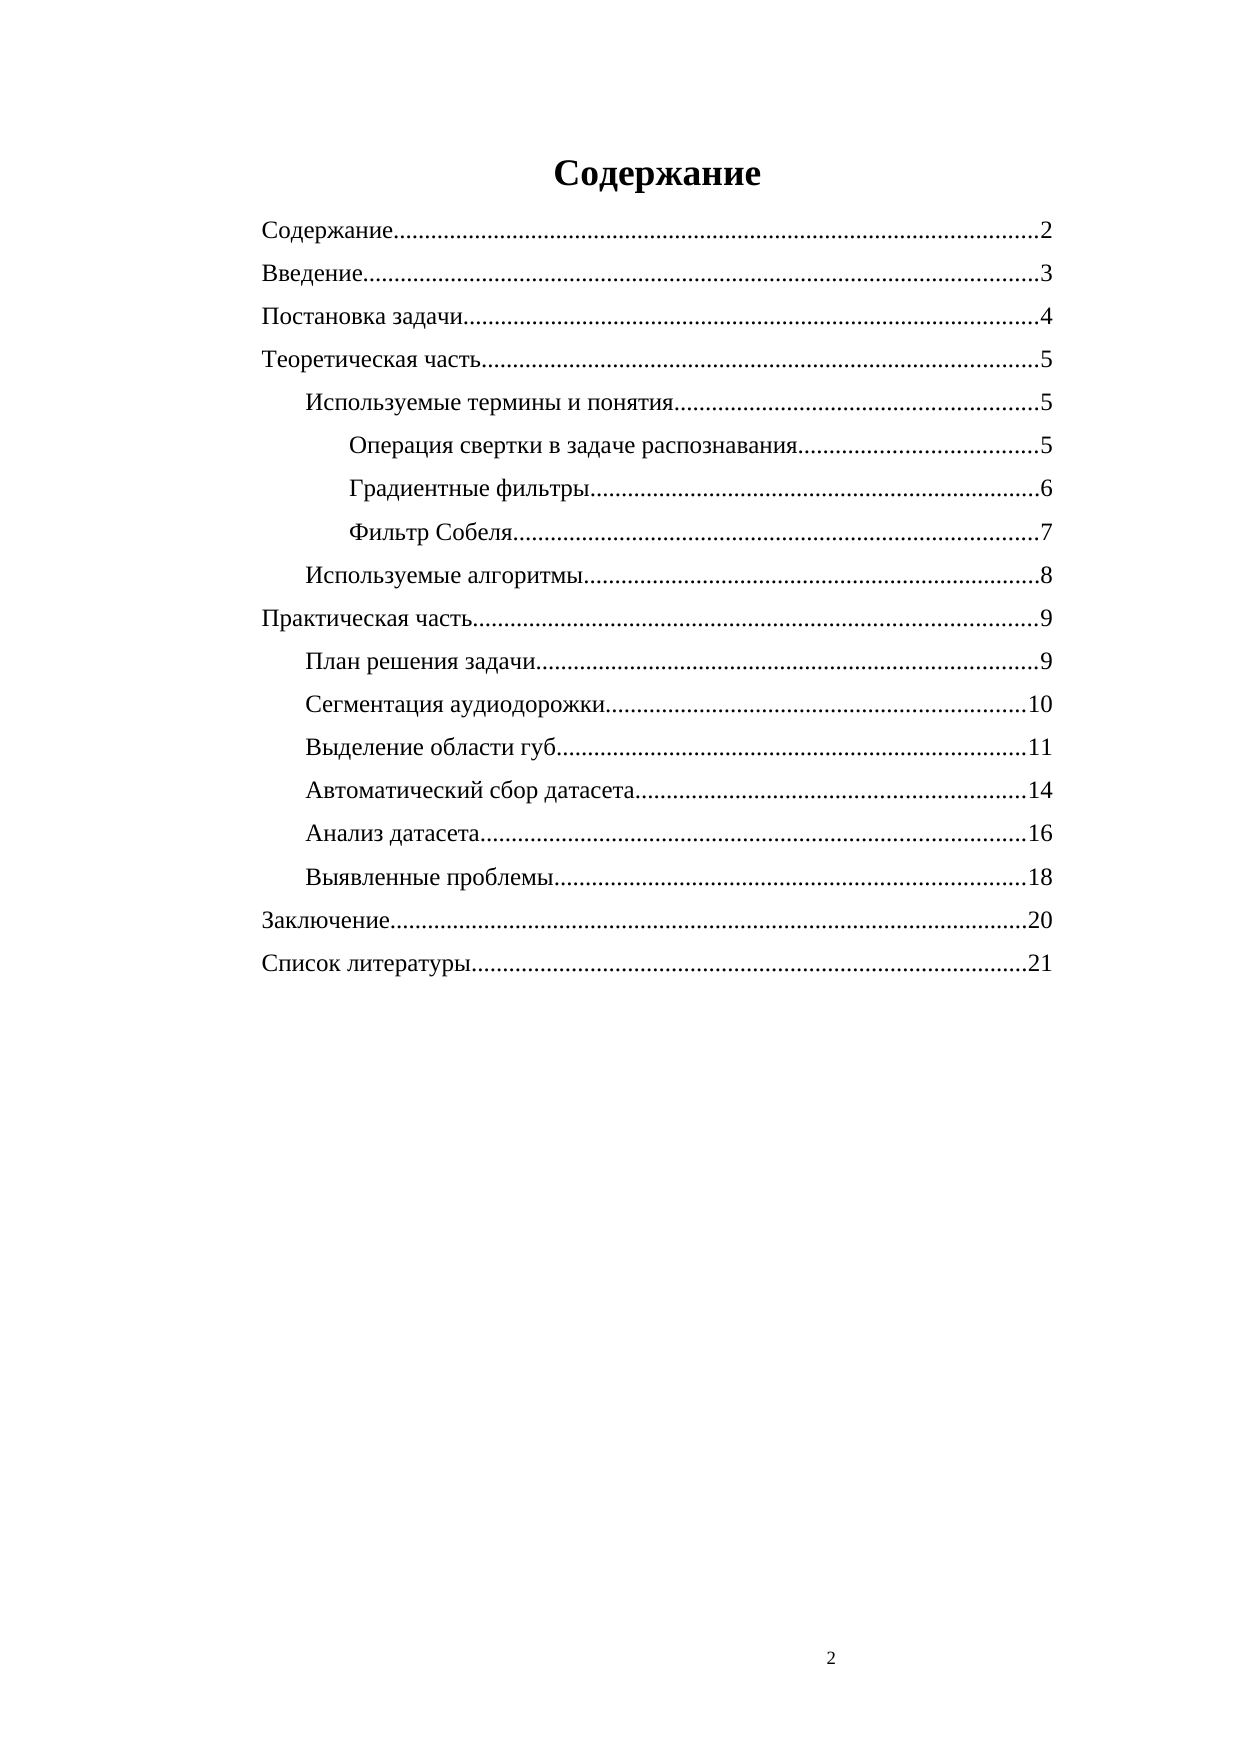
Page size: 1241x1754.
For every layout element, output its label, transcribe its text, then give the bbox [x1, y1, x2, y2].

text Содержание 2 [187, 215, 1053, 243]
text Фильтр Собеля 7 [275, 517, 1053, 545]
text Используемые термины и понятия 5 [231, 387, 1053, 416]
text Автоматический сбор датасета 14 [231, 775, 1053, 804]
text Выделение области губ 11 [231, 732, 1053, 761]
text Выявленные проблемы 18 [231, 862, 1053, 890]
text План решения задачи 9 [231, 646, 1053, 675]
text Постановка задачи 4 [187, 301, 1053, 330]
text Сегментация аудиодорожки 10 [231, 689, 1053, 718]
text Заключение 20 [187, 905, 1053, 933]
text Введение 3 [187, 258, 1053, 287]
text Анализ датасета 16 [231, 818, 1053, 847]
text Практическая часть 9 [187, 603, 1053, 632]
text Операция свертки в задаче распознавания 5 [275, 430, 1053, 459]
subtitle Содержание [187, 150, 1053, 193]
text Список литературы 21 [187, 948, 1053, 977]
text Используемые алгоритмы 8 [231, 560, 1053, 588]
text Теоретическая часть 5 [187, 344, 1053, 373]
text Градиентные фильтры 6 [275, 473, 1053, 502]
